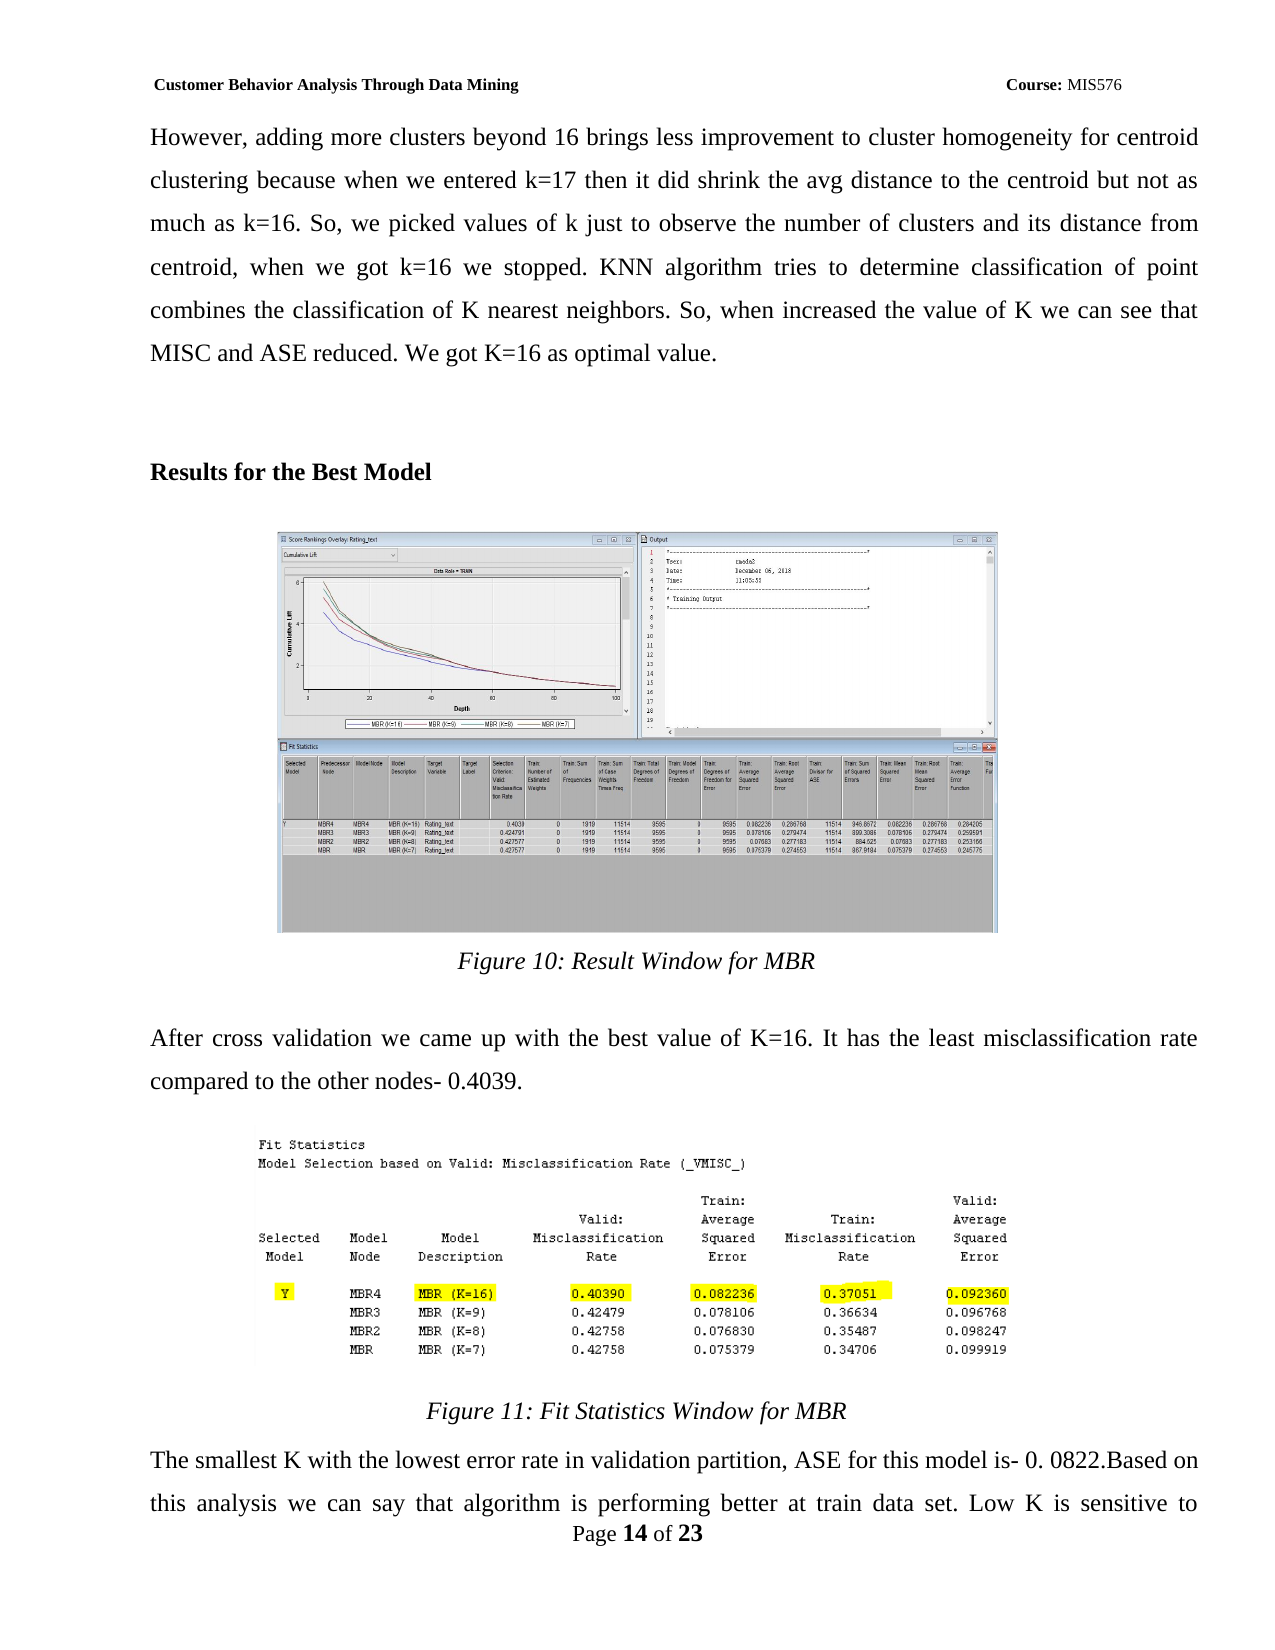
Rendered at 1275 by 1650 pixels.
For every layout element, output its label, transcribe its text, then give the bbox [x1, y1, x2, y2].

text After cross validation we came up with the best value of K=16. It has the least misclassification rate compared to the other nodes- 0.4039. [150, 1023, 1200, 1094]
subtitle Results for the Best Model [75, 457, 1200, 486]
picture [254, 1125, 1021, 1366]
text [150, 1445, 1200, 1517]
picture [277, 531, 998, 933]
text Figure 11: Fit Statistics Window for MBR [75, 1396, 1200, 1424]
text However, adding more clusters beyond 16 brings less improvement to cluster homogeneity for centroid clustering because when we entered k=17 then it did shrink the avg distance to the centroid but not as much as k=16. So, we picked values of k just to observe the number of clusters and its distance from centroid, when we got k=16 we stopped. KNN algorithm tries to determine classification of point combines the classification of K nearest neighbors. So, when increased the value of K we can see that MISC and ASE reduced. We got K=16 as optimal value. [150, 122, 1200, 367]
text Figure 10: Result Window for MBR [75, 946, 1200, 975]
